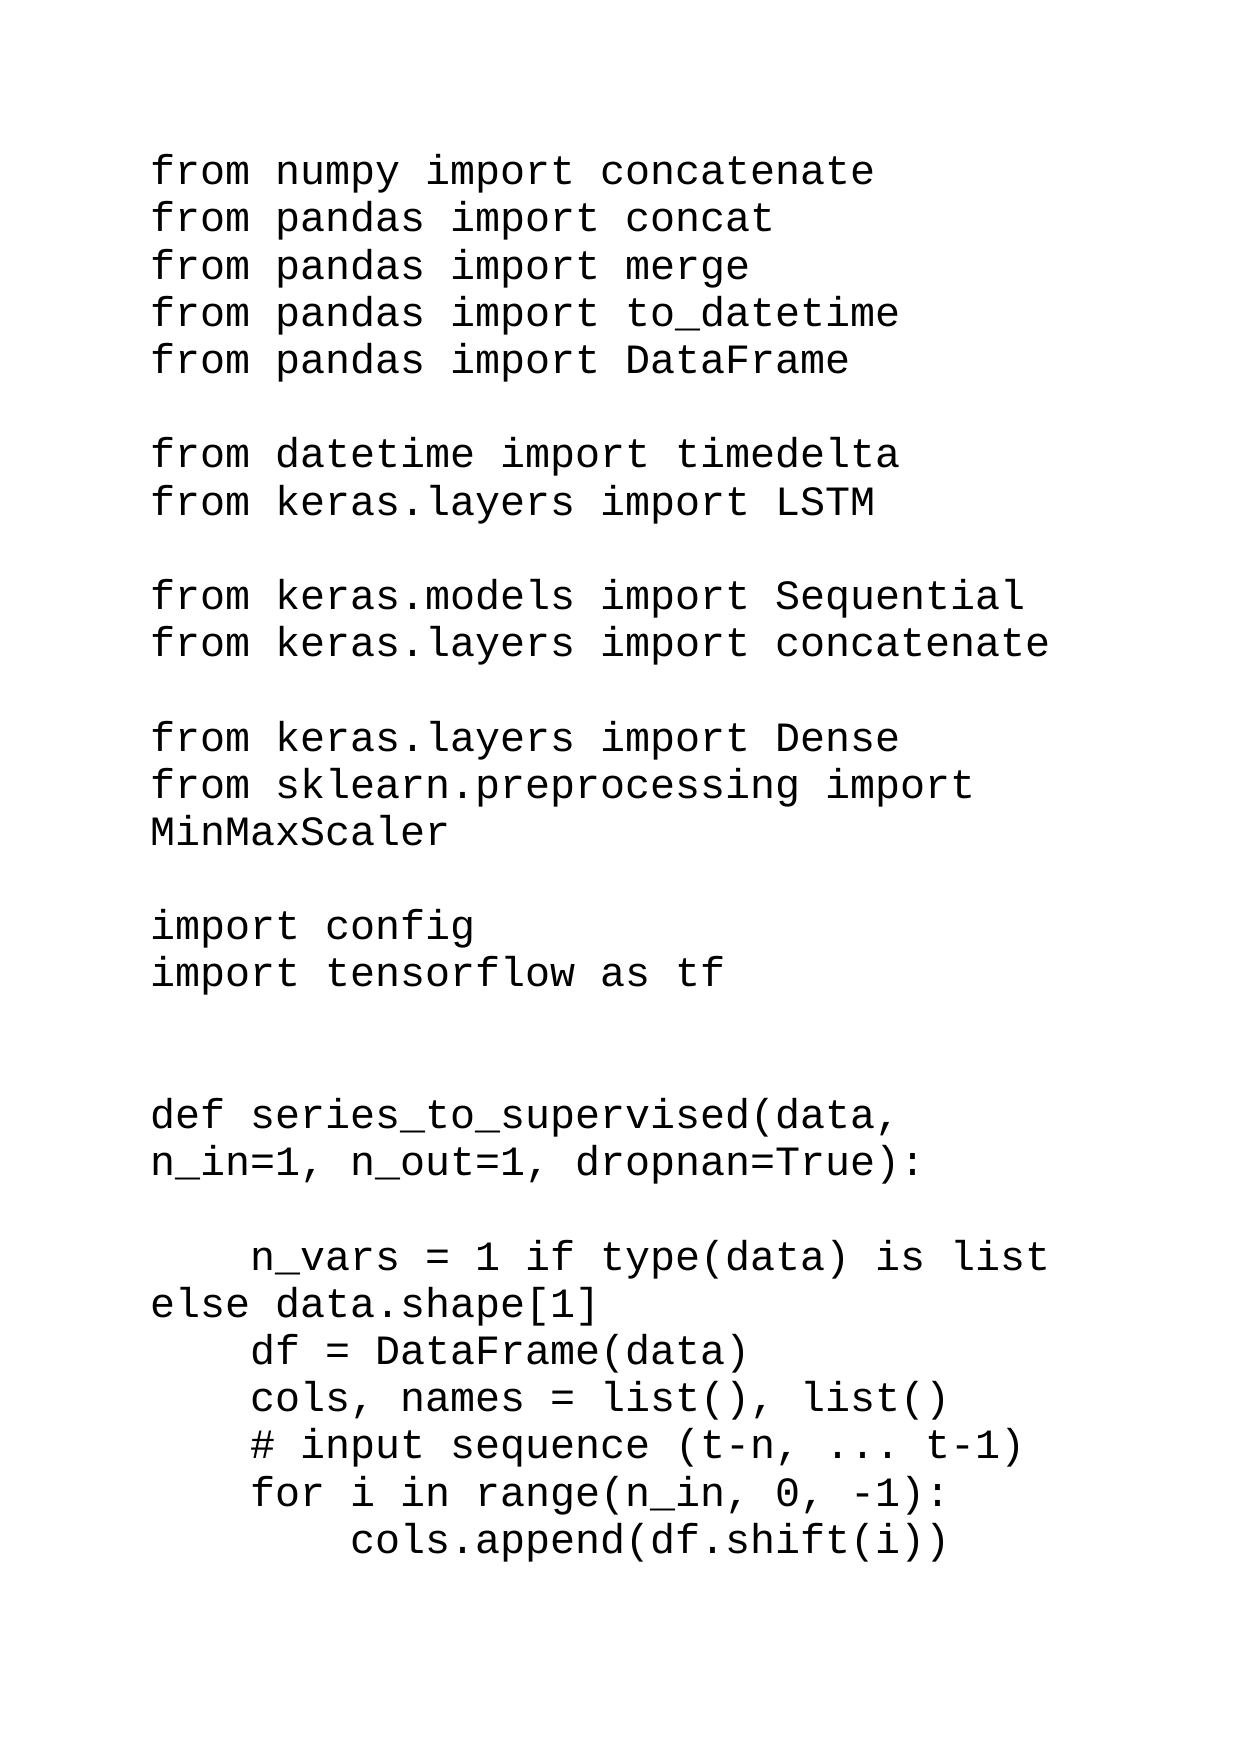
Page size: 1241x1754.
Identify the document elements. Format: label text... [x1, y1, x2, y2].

text from pandas import merge [150, 244, 1090, 292]
text from pandas import to_datetime [150, 292, 1090, 339]
text import tensorflow as tf [150, 952, 1090, 999]
text from sklearn.preprocessing import MinMaxScaler [150, 763, 1090, 858]
text from datetime import timedelta [150, 433, 1090, 480]
text df = DataFrame(data) [150, 1330, 1090, 1377]
text import config [150, 905, 1090, 952]
text def series_to_supervised(data, n_in=1, n_out=1, dropnan=True): [150, 1094, 1090, 1188]
text for i in range(n_in, 0, -1): [150, 1471, 1090, 1518]
text cols.append(df.shift(i)) [150, 1518, 1090, 1566]
text cols, names = list(), list() [150, 1377, 1090, 1424]
text from keras.layers import Dense [150, 716, 1090, 763]
text from keras.layers import LSTM [150, 480, 1090, 527]
text # input sequence (t-n, ... t-1) [150, 1424, 1090, 1471]
text from pandas import DataFrame [150, 339, 1090, 386]
text from numpy import concatenate [150, 150, 1090, 197]
text from pandas import concat [150, 197, 1090, 244]
text from keras.models import Sequential [150, 575, 1090, 622]
text from keras.layers import concatenate [150, 622, 1090, 669]
text n_vars = 1 if type(data) is list else data.shape[1] [150, 1235, 1090, 1330]
